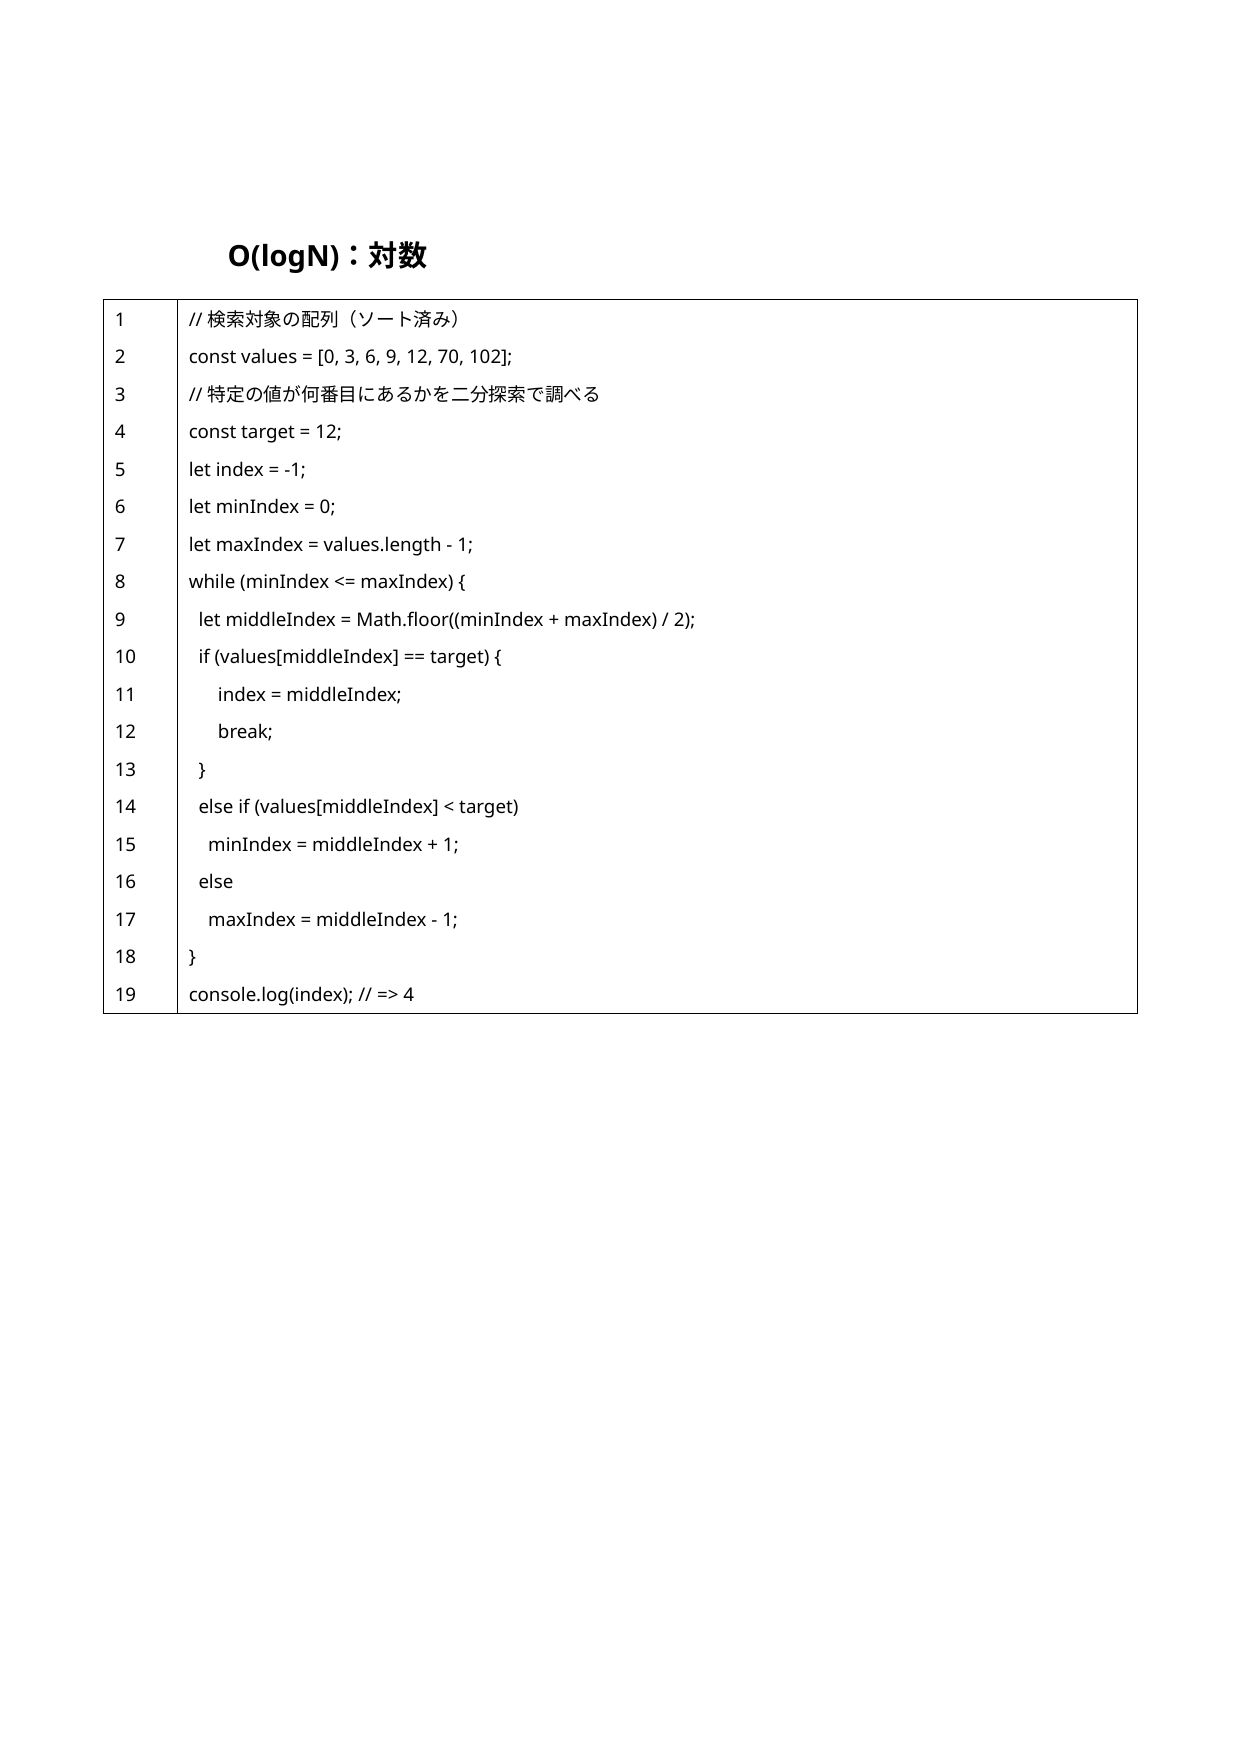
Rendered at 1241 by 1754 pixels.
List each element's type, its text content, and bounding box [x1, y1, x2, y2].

subtitle O(logN)：対数 [227, 217, 1063, 292]
table_header 1 2 3 4 5 6 7 8 9 10 11 12 13 14 15 16 17 18 19 [104, 300, 177, 1012]
table_header // 検索対象の配列（ソート済み） const values = [0, 3, 6, 9, 12, 70, 102]; // 特定の値が何番目にあるかを二分探索で調べる const target = 12; let index = -1; let minIndex = 0; let maxIndex = values.length - 1; while (minIndex <= maxIndex) { let middleIndex = Math.floor((minIndex + maxIndex) / 2); if (values[middleIndex] == target) { index = middleIndex; break; } else if (values[middleIndex] < target) minIndex = middleIndex + 1; else maxIndex = middleIndex - 1; } console.log(index); // => 4 [178, 300, 1137, 1012]
